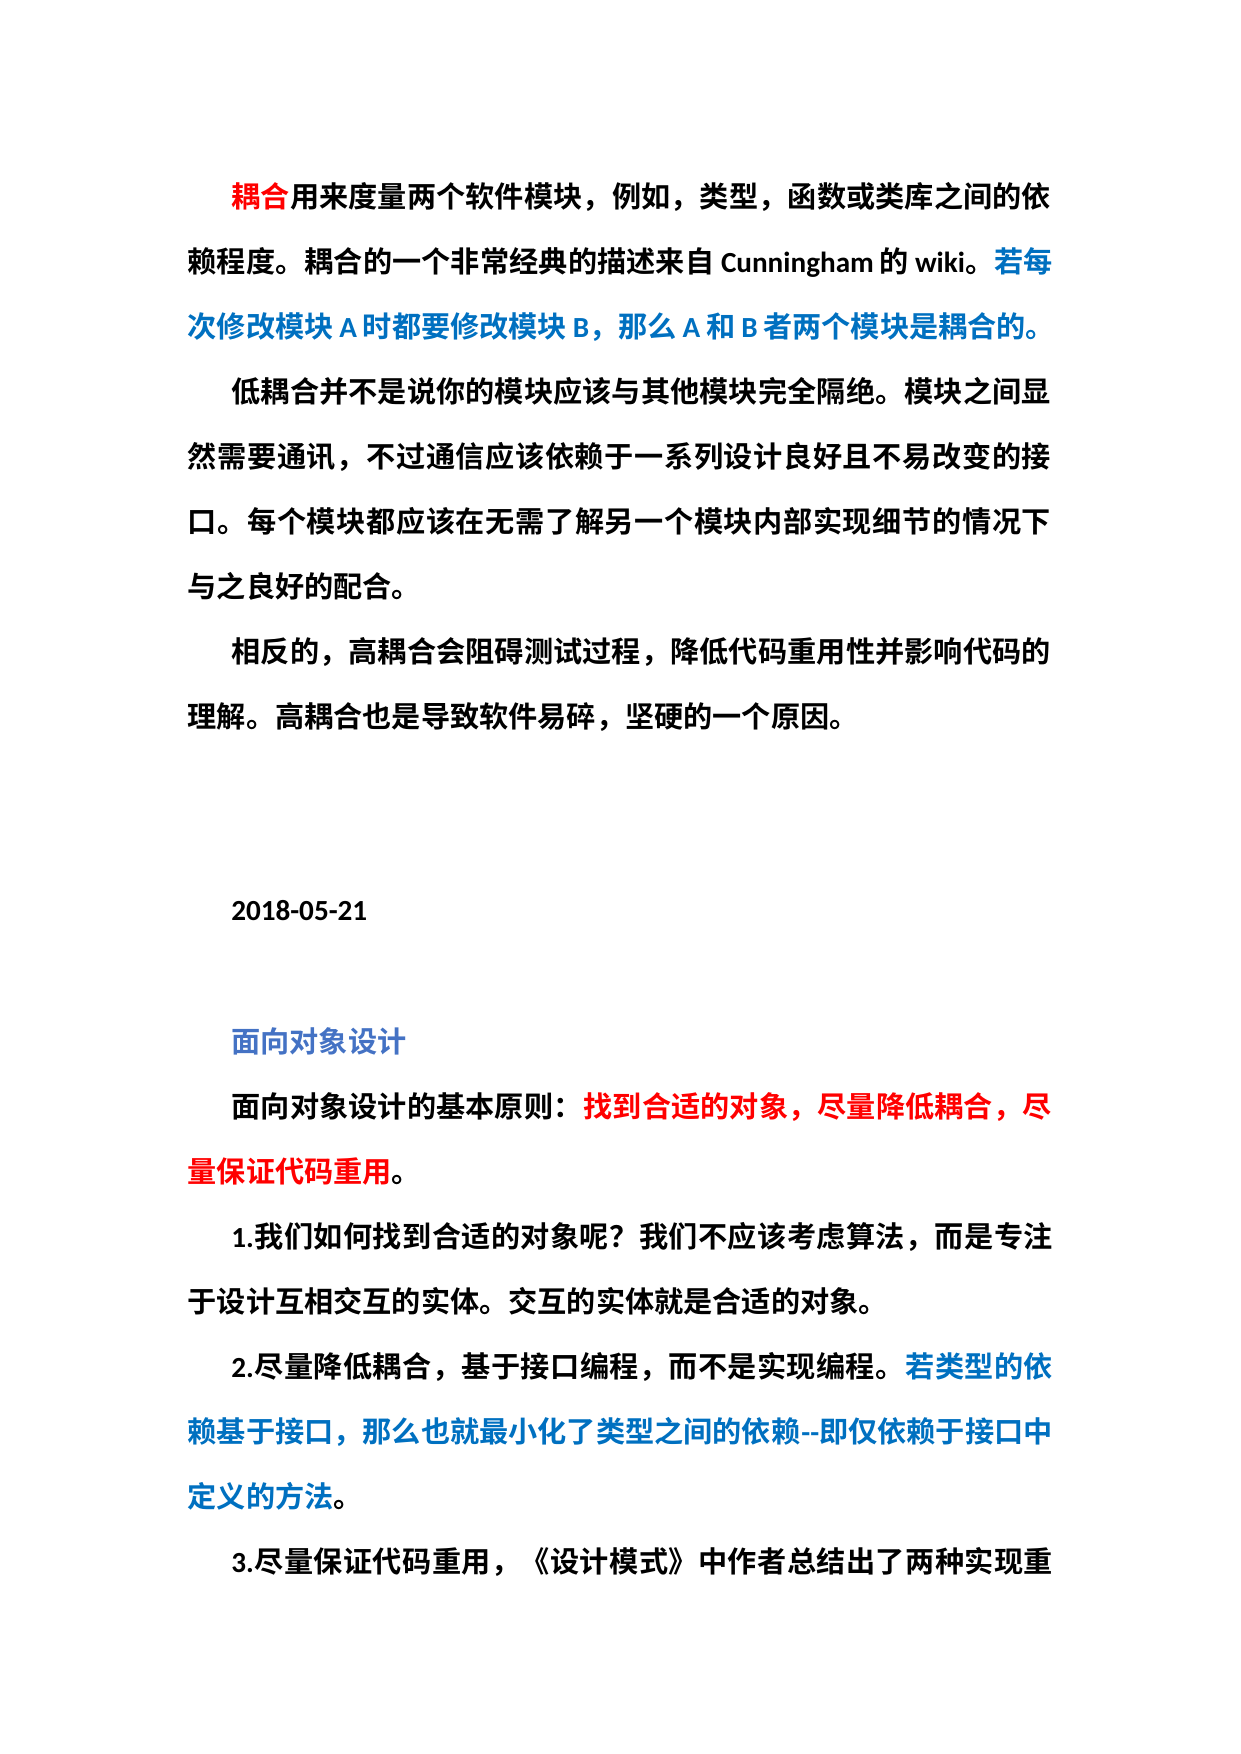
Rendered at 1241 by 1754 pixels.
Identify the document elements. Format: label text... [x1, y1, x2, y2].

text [187, 1527, 1053, 1592]
text 低耦合并不是说你的模块应该与其他模块完全隔绝。模块之间显然需要通讯，不过通信应该依赖于一系列设计良好且不易改变的接口。每个模块都应该在无需了解另一个模块内部实现细节的情况下与之良好的配合。 [187, 357, 1053, 617]
text 相反的，高耦合会阻碍测试过程，降低代码重用性并影响代码的理解。高耦合也是导致软件易碎，坚硬的一个原因。 [187, 617, 1053, 747]
text 耦合用来度量两个软件模块，例如，类型，函数或类库之间的依赖程度。耦合的一个非常经典的描述来自Cunningham的wiki。若每次修改模块A时都要修改模块B，那么A和B者两个模块是耦合的。 [187, 162, 1053, 357]
text 面向对象设计 [187, 1007, 1053, 1072]
text 2.尽量降低耦合，基于接口编程，而不是实现编程。若类型的依赖基于接口，那么也就最小化了类型之间的依赖--即仅依赖于接口中定义的方法。 [187, 1332, 1053, 1527]
text 1.我们如何找到合适的对象呢？我们不应该考虑算法，而是专注于设计互相交互的实体。交互的实体就是合适的对象。 [187, 1202, 1053, 1332]
text 2018-05-21 [187, 877, 1053, 942]
text 面向对象设计的基本原则：找到合适的对象，尽量降低耦合，尽量保证代码重用。 [187, 1072, 1053, 1202]
